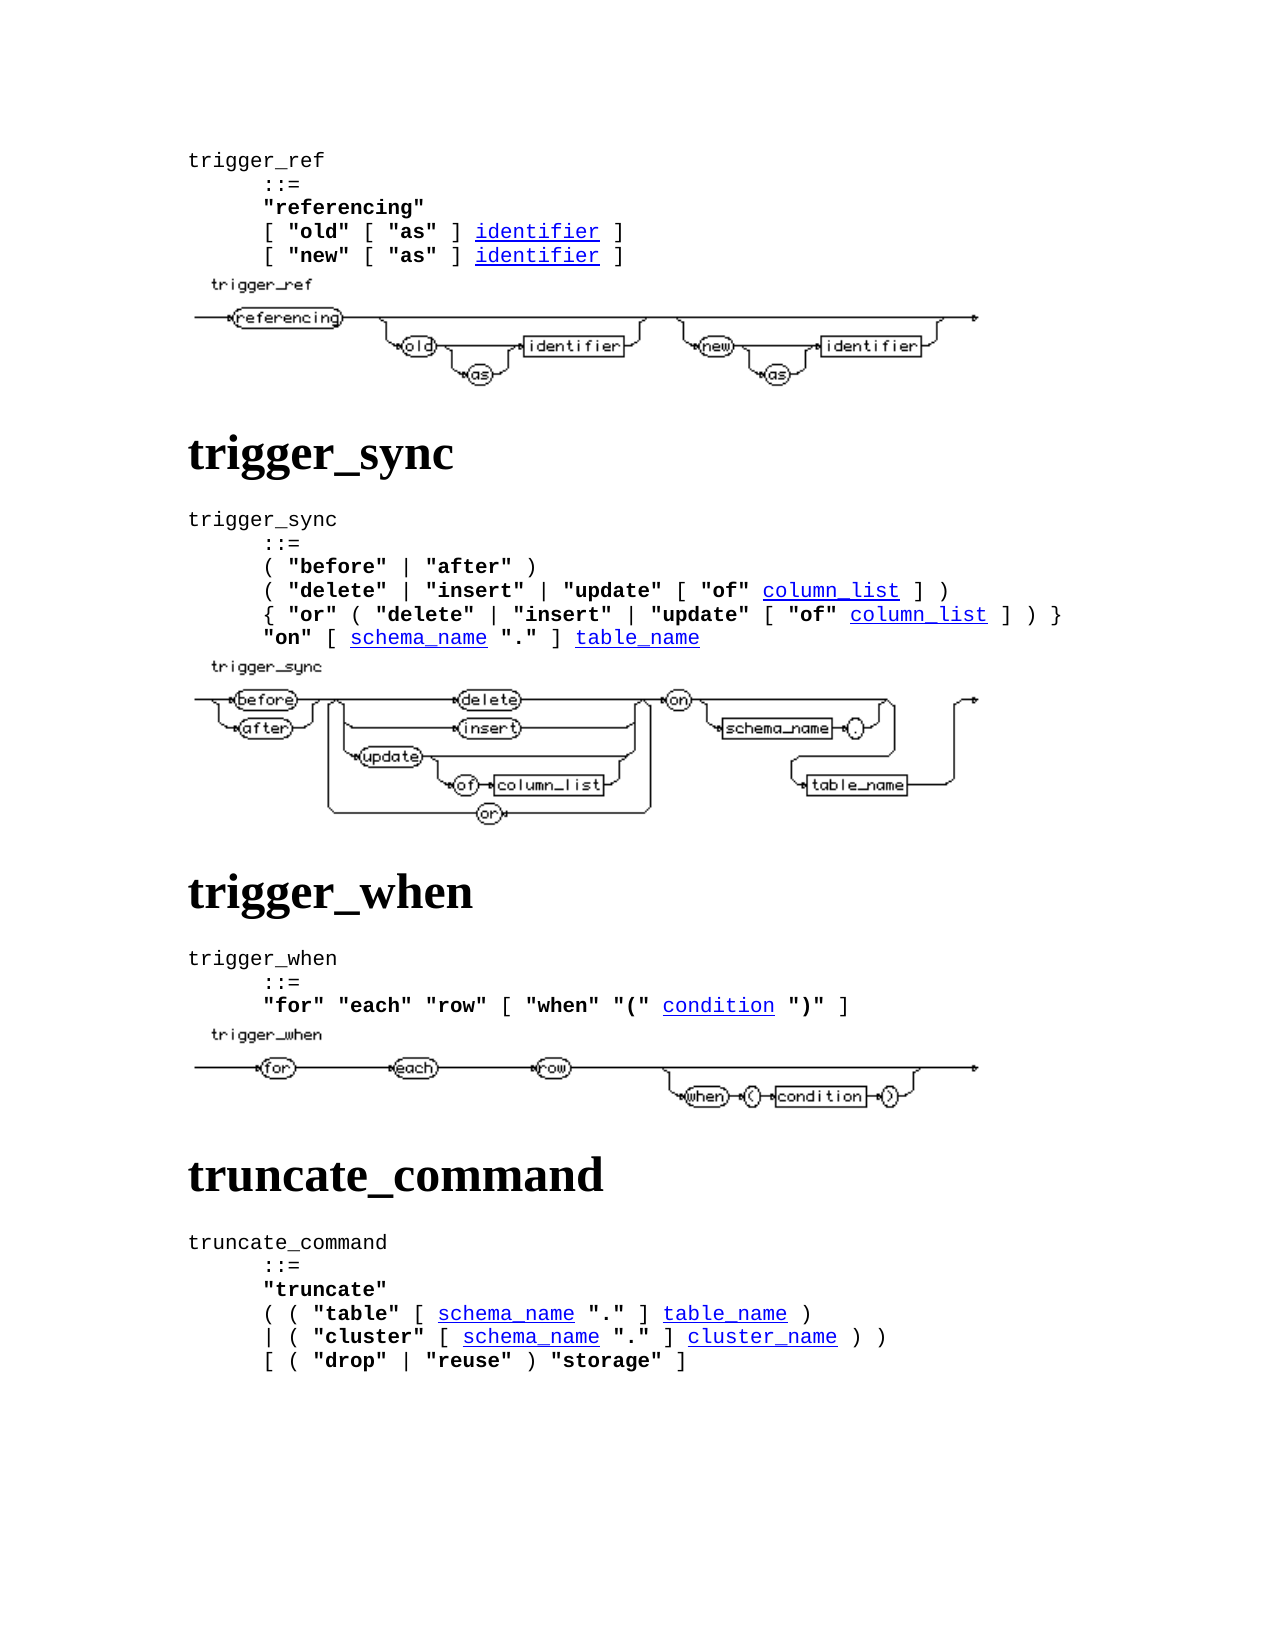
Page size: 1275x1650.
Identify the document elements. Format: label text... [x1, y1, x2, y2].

text ::= [187, 972, 1087, 995]
text | ( "cluster" [ schema_name "." ] cluster_name ) ) [187, 1326, 1087, 1350]
subtitle trigger_when [187, 861, 1087, 919]
text ( ( "table" [ schema_name "." ] table_name ) [187, 1303, 1087, 1326]
text trigger_ref [187, 150, 1087, 174]
text "referencing" [187, 197, 1087, 221]
picture [187, 651, 988, 833]
subtitle truncate_command [187, 1145, 1087, 1202]
text "truncate" [187, 1279, 1087, 1303]
subtitle trigger_sync [187, 422, 1087, 480]
text truncate_command [187, 1232, 1087, 1255]
text "on" [ schema_name "." ] table_name [187, 627, 1087, 651]
text ( "delete" | "insert" | "update" [ "of" column_list ] ) [187, 580, 1087, 604]
text [ "old" [ "as" ] identifier ] [187, 221, 1087, 244]
text ::= [187, 1255, 1087, 1279]
text "for" "each" "row" [ "when" "(" condition ")" ] [187, 995, 1087, 1019]
text [ "new" [ "as" ] identifier ] [187, 244, 1087, 268]
text { "or" ( "delete" | "insert" | "update" [ "of" column_list ] ) } [187, 604, 1087, 627]
text trigger_when [187, 948, 1087, 972]
picture [187, 1018, 988, 1116]
text trigger_sync [187, 509, 1087, 533]
text ::= [187, 174, 1087, 197]
picture [187, 268, 988, 394]
text ::= [187, 533, 1087, 556]
text [ ( "drop" | "reuse" ) "storage" ] [187, 1350, 1087, 1373]
text ( "before" | "after" ) [187, 556, 1087, 580]
